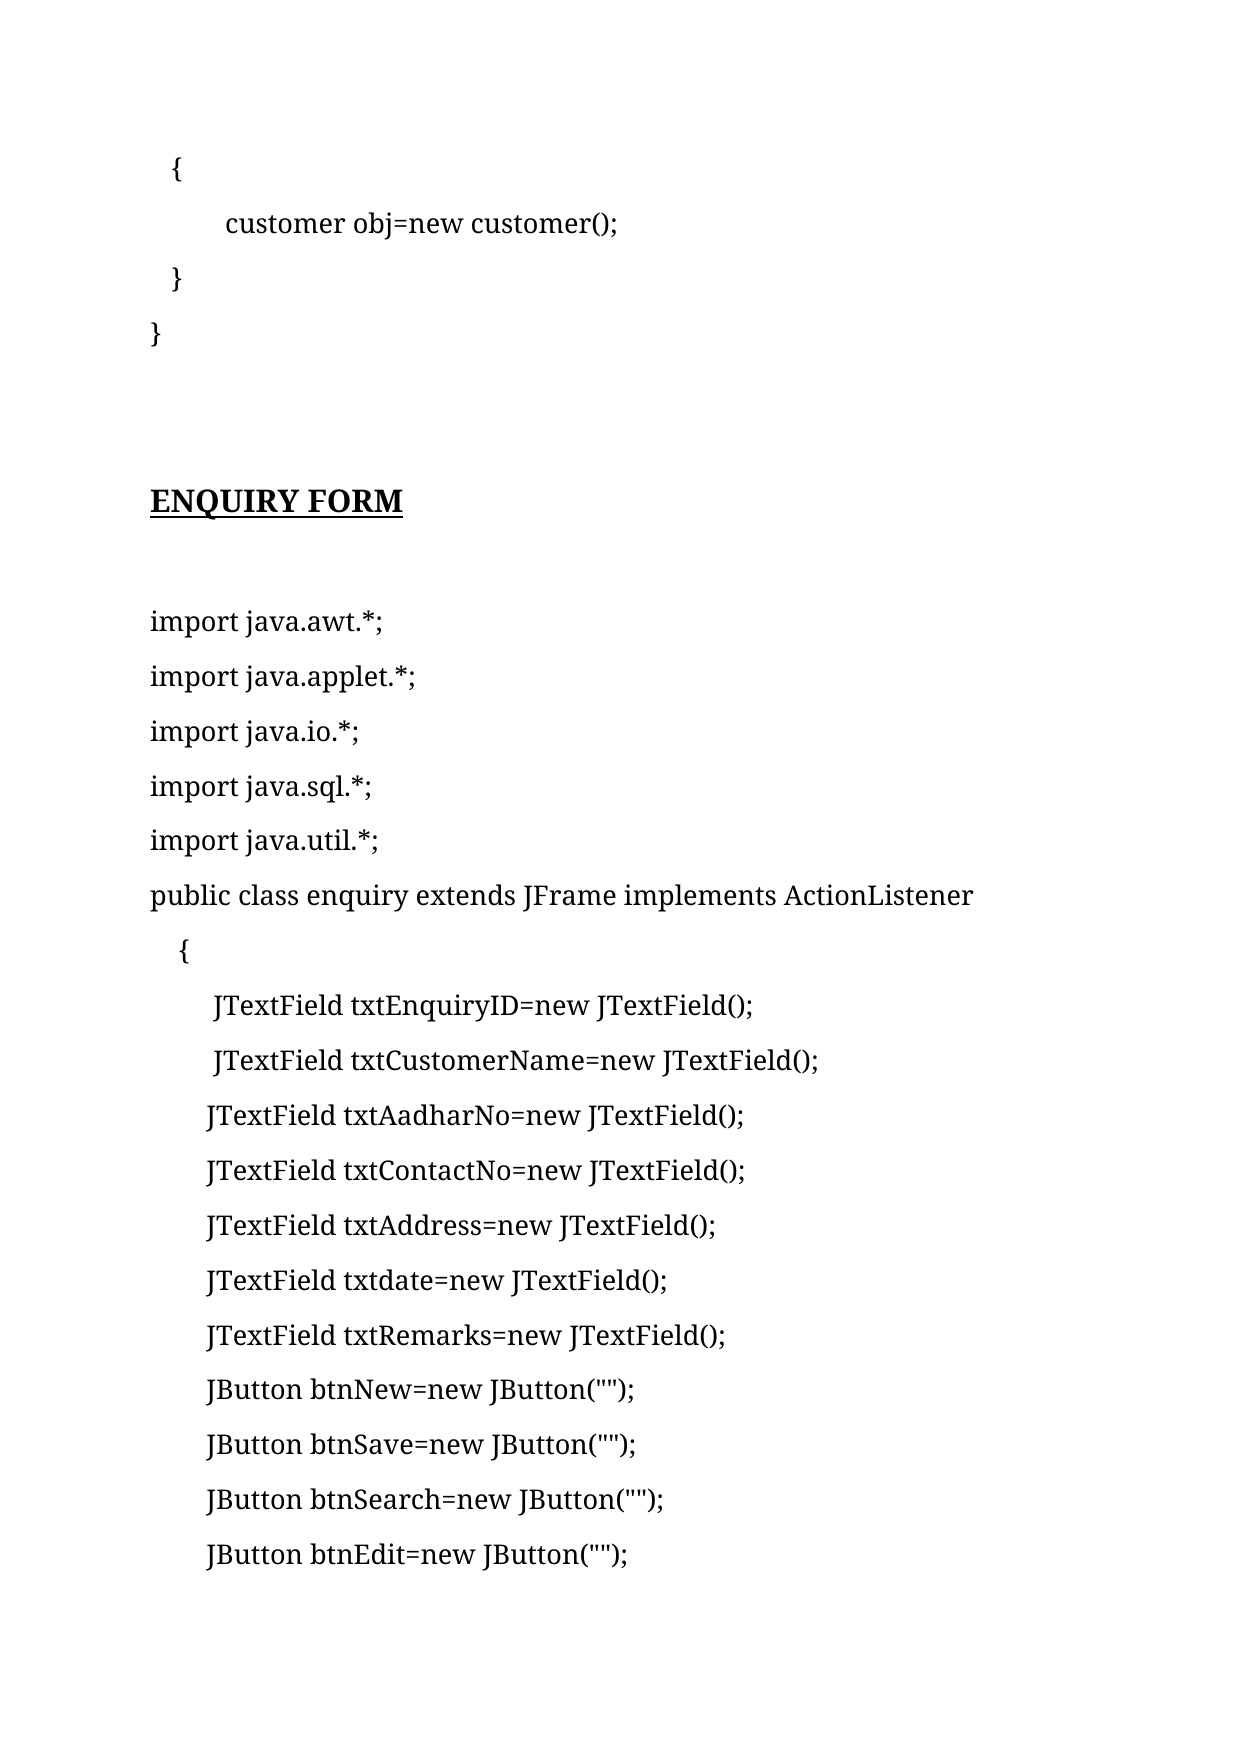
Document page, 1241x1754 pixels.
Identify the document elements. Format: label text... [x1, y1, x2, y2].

text JButton btnNew=new JButton(""); [150, 1371, 1090, 1408]
text import java.awt.*; [150, 602, 1090, 639]
text customer obj=new customer(); [150, 205, 1090, 242]
text import java.io.*; [150, 712, 1090, 749]
text JTextField txtCustomerName=new JTextField(); [150, 1041, 1090, 1078]
text import java.sql.*; [150, 767, 1090, 804]
text { [150, 150, 1090, 187]
text } [150, 315, 1090, 352]
text public class enquiry extends JFrame implements ActionListener [150, 877, 1090, 914]
text JButton btnSave=new JButton(""); [150, 1426, 1090, 1463]
text { [150, 932, 1090, 968]
text ENQUIRY FORM [150, 479, 1090, 522]
text import java.applet.*; [150, 657, 1090, 694]
text JTextField txtRemarks=new JTextField(); [150, 1316, 1090, 1353]
text JTextField txtContactNo=new JTextField(); [150, 1151, 1090, 1188]
text JButton btnSearch=new JButton(""); [150, 1481, 1090, 1517]
text JTextField txtEnquiryID=new JTextField(); [150, 987, 1090, 1023]
text } [150, 260, 1090, 297]
text JTextField txtdate=new JTextField(); [150, 1261, 1090, 1298]
text JTextField txtAadharNo=new JTextField(); [150, 1096, 1090, 1133]
text import java.util.*; [150, 822, 1090, 859]
text JButton btnEdit=new JButton(""); [150, 1536, 1090, 1572]
text JTextField txtAddress=new JTextField(); [150, 1206, 1090, 1243]
